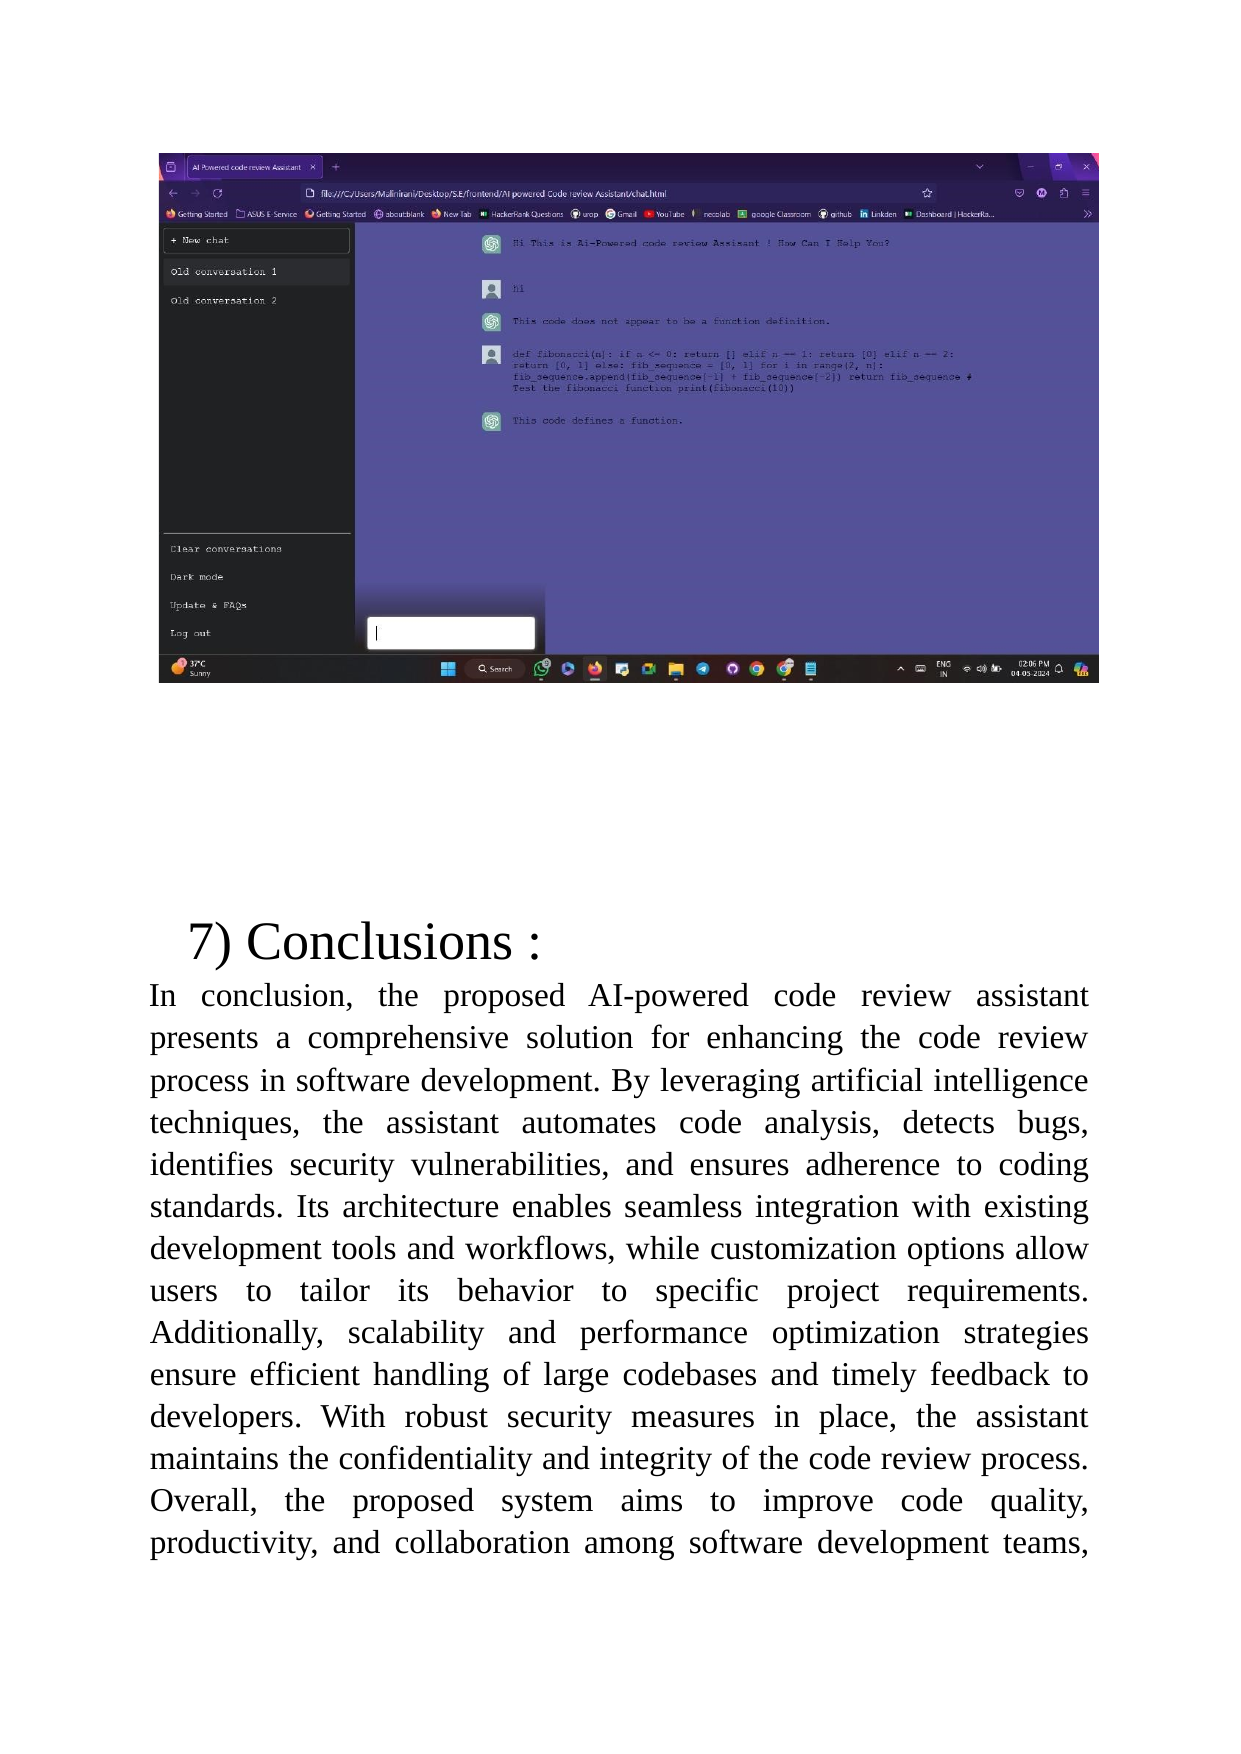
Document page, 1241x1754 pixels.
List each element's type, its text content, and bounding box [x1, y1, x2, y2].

text 7) Conclusions : [187, 908, 1099, 971]
picture [158, 153, 1099, 683]
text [148, 976, 1090, 1561]
